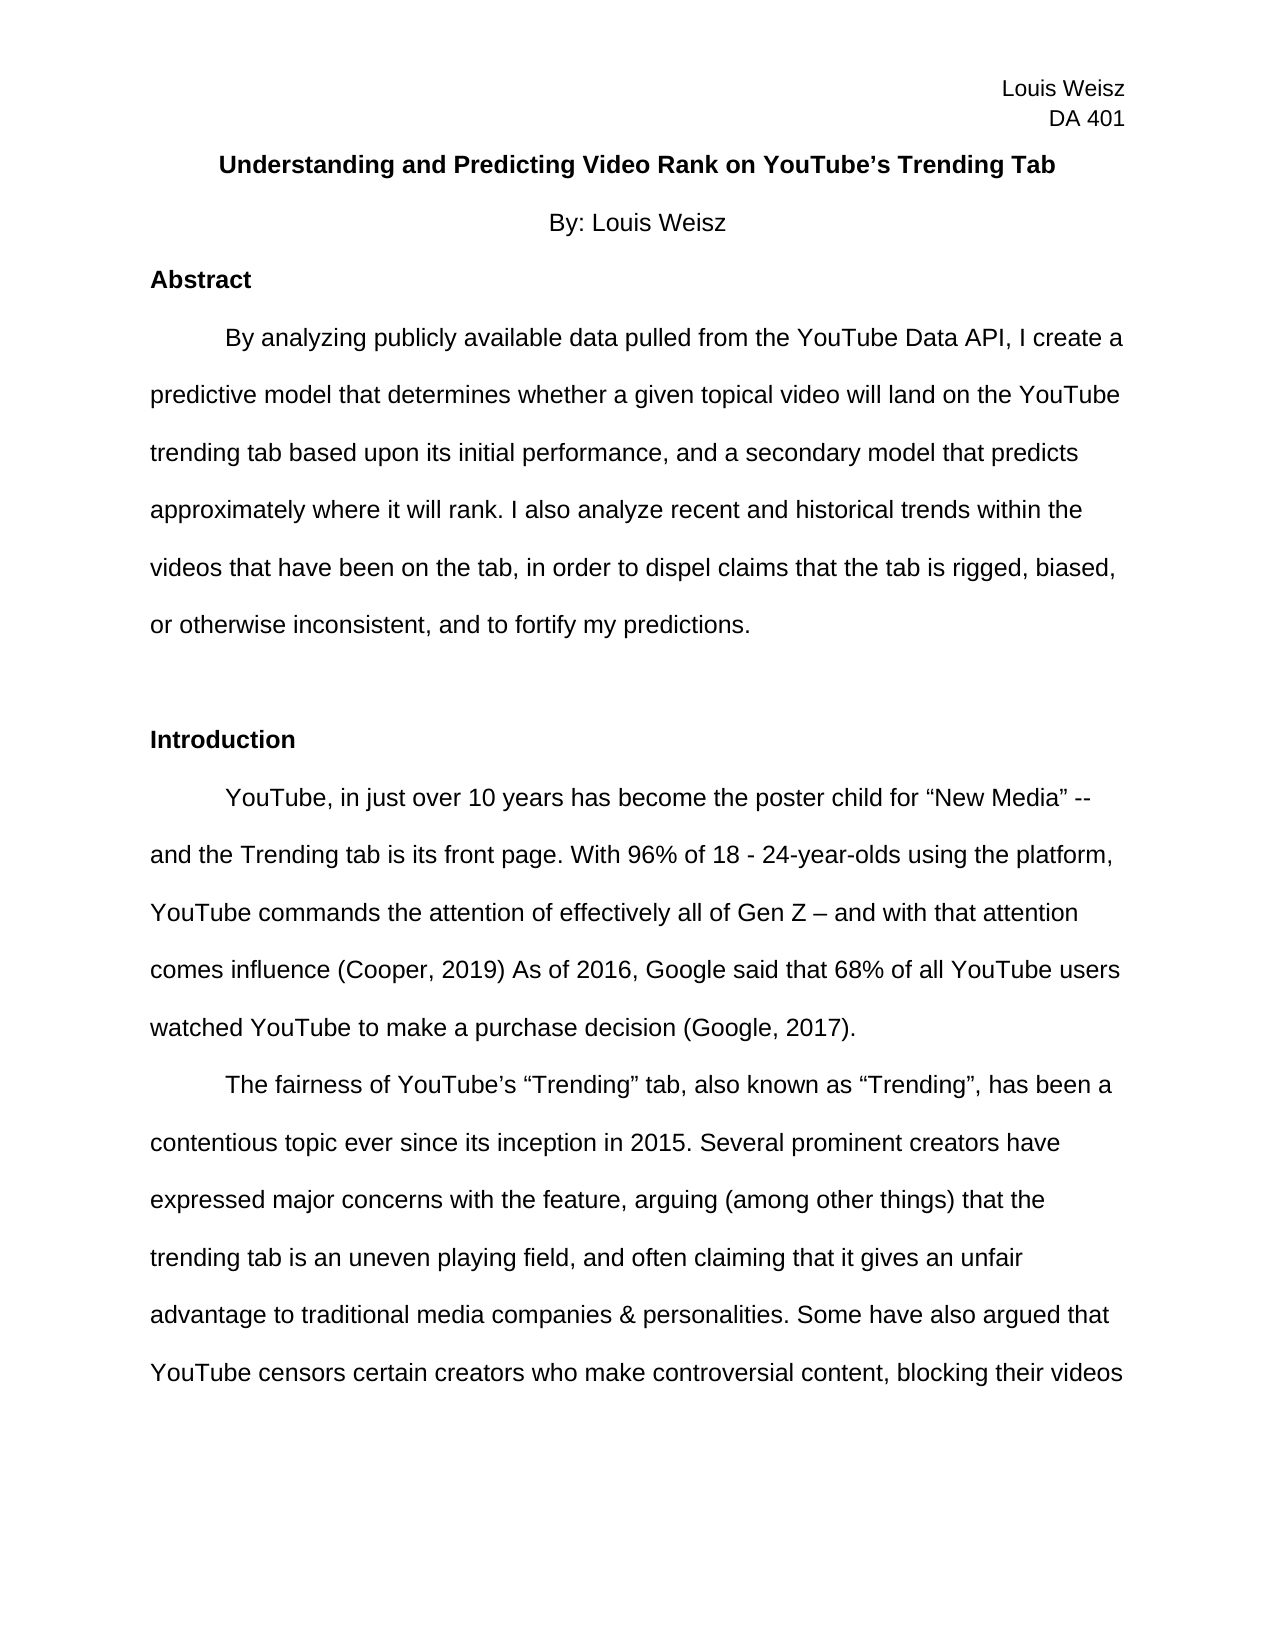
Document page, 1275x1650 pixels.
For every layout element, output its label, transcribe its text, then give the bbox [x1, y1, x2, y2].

text By: Louis Weisz [150, 207, 1125, 236]
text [150, 1070, 1125, 1386]
text By analyzing publicly available data pulled from the YouTube Data API, I create a predictive model that determines whether a given topical video will land on the YouTube trending tab based upon its initial performance, and a secondary model that predicts approximately where it will rank. I also analyze recent and historical trends within the videos that have been on the tab, in order to dispel claims that the tab is rigged, biased, or otherwise inconsistent, and to fortify my predictions. [150, 322, 1125, 639]
text Abstract [150, 265, 1125, 294]
text YouTube, in just over 10 years has become the poster child for “New Media” -- and the Trending tab is its front page. With 96% of 18 - 24-year-olds using the platform, YouTube commands the attention of effectively all of Gen Z – and with that attention comes influence (Cooper, 2019) As of 2016, Google said that 68% of all YouTube users watched YouTube to make a purchase decision (Google, 2017). [150, 782, 1125, 1041]
text Introduction [150, 725, 1125, 754]
text Understanding and Predicting Video Rank on YouTube’s Trending Tab [150, 150, 1125, 179]
